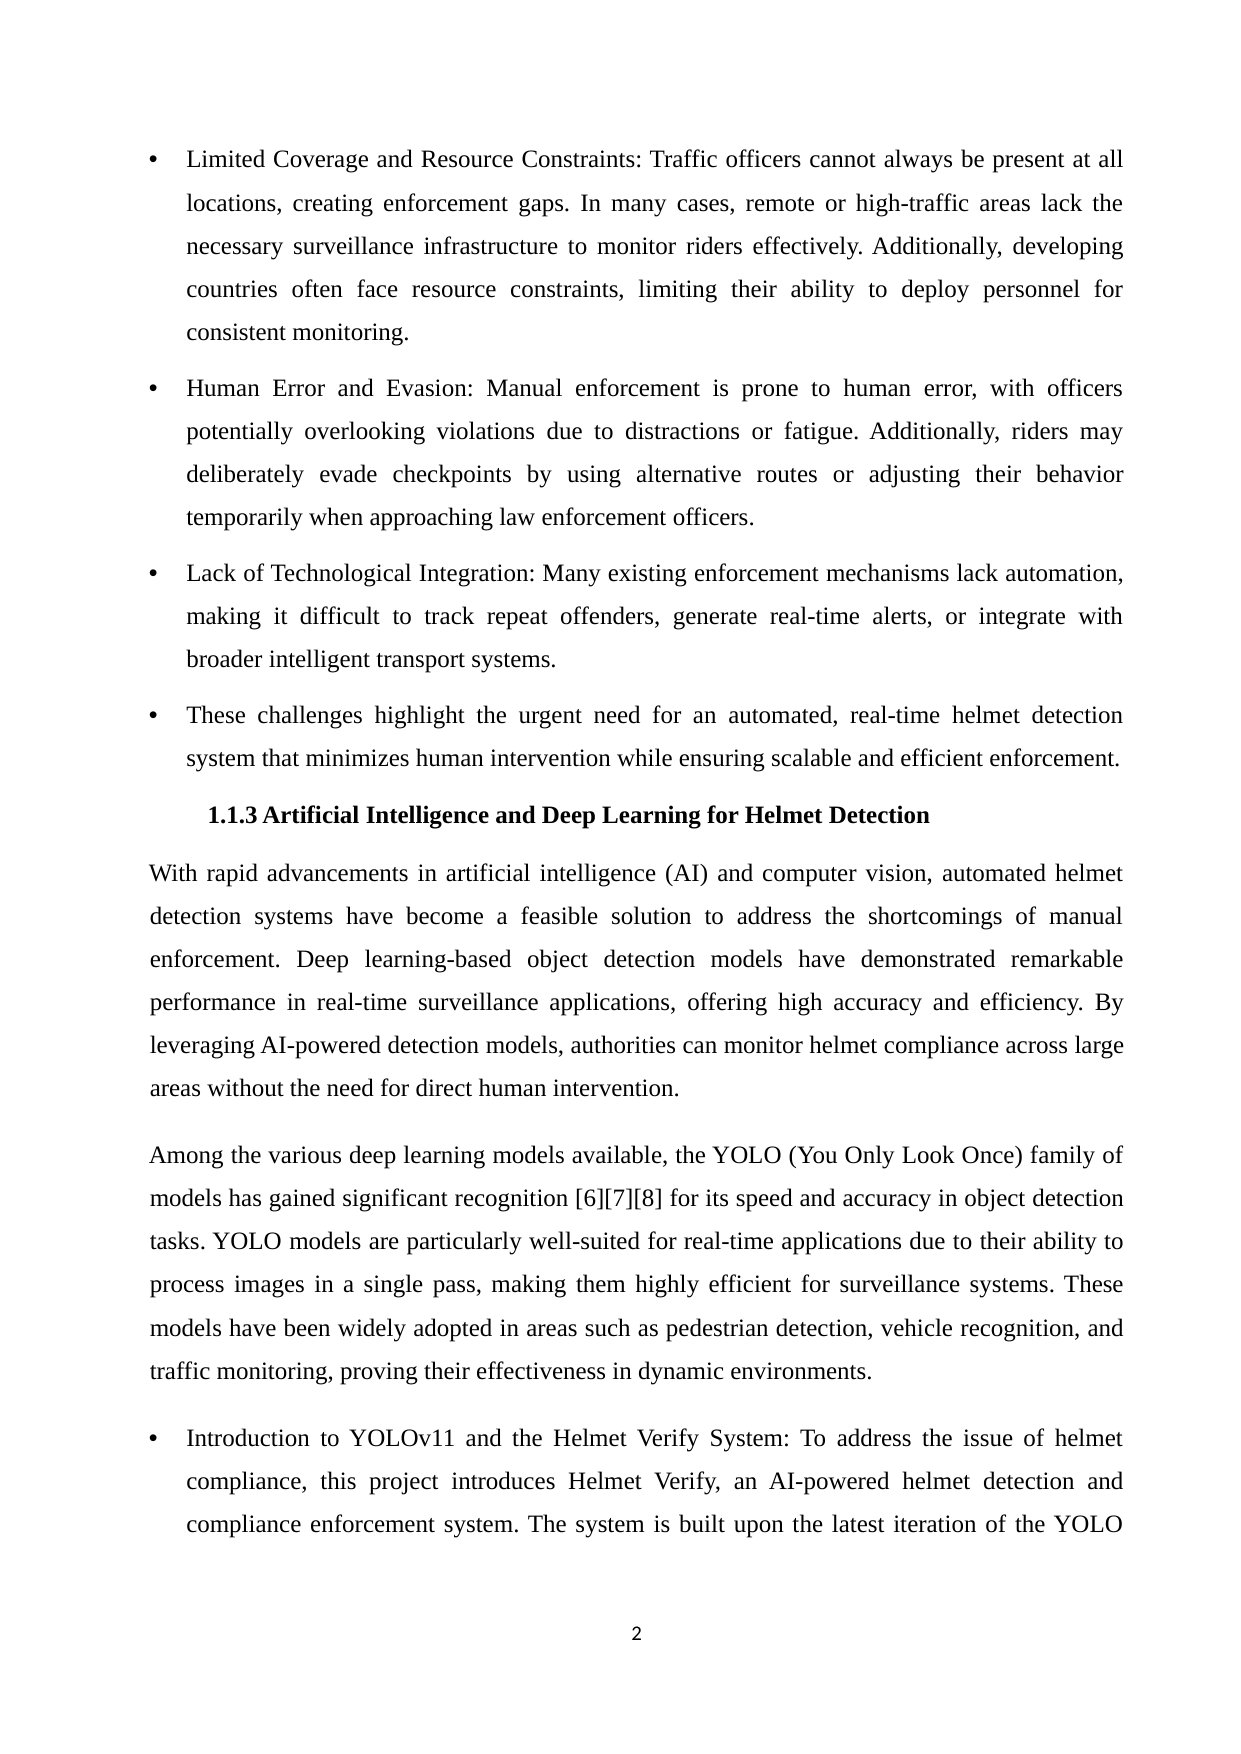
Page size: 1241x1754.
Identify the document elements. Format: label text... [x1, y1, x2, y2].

list Human Error and Evasion: Manual enforcement is prone to human error, with officers potentially overlooking violations due to distractions or fatigue. Additionally, riders may deliberately evade checkpoints by using alternative routes or adjusting their behavior temporarily when approaching law enforcement officers. [148, 373, 1124, 531]
list Lack of Technological Integration: Many existing enforcement mechanisms lack automation, making it difficult to track repeat offenders, generate real-time alerts, or integrate with broader intelligent transport systems. [148, 558, 1124, 673]
list Limited Coverage and Resource Constraints: Traffic officers cannot always be present at all locations, creating enforcement gaps. In many cases, remote or high-traffic areas lack the necessary surveillance infrastructure to monitor riders effectively. Additionally, developing countries often face resource constraints, limiting their ability to deploy personnel for consistent monitoring. [148, 144, 1124, 346]
list These challenges highlight the urgent need for an automated, real-time helmet detection system that minimizes human intervention while ensuring scalable and efficient enforcement. [148, 700, 1124, 772]
text With rapid advancements in artificial intelligence (AI) and computer vision, automated helmet detection systems have become a feasible solution to address the shortcomings of manual enforcement. Deep learning-based object detection models have demonstrated remarkable performance in real-time surveillance applications, offering high accuracy and efficiency. By leveraging AI-powered detection models, authorities can monitor helmet compliance across large areas without the need for direct human intervention. [148, 858, 1124, 1102]
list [148, 1423, 1124, 1538]
text 1.1.3 Artificial Intelligence and Deep Learning for Helmet Detection [201, 800, 1124, 829]
text Among the various deep learning models available, the YOLO (You Only Look Once) family of models has gained significant recognition [6][7][8] for its speed and accuracy in object detection tasks. YOLO models are particularly well-suited for real-time applications due to their ability to process images in a single pass, making them highly efficient for surveillance systems. These models have been widely adopted in areas such as pedestrian detection, vehicle recognition, and traffic monitoring, proving their effectiveness in dynamic environments. [148, 1140, 1124, 1384]
